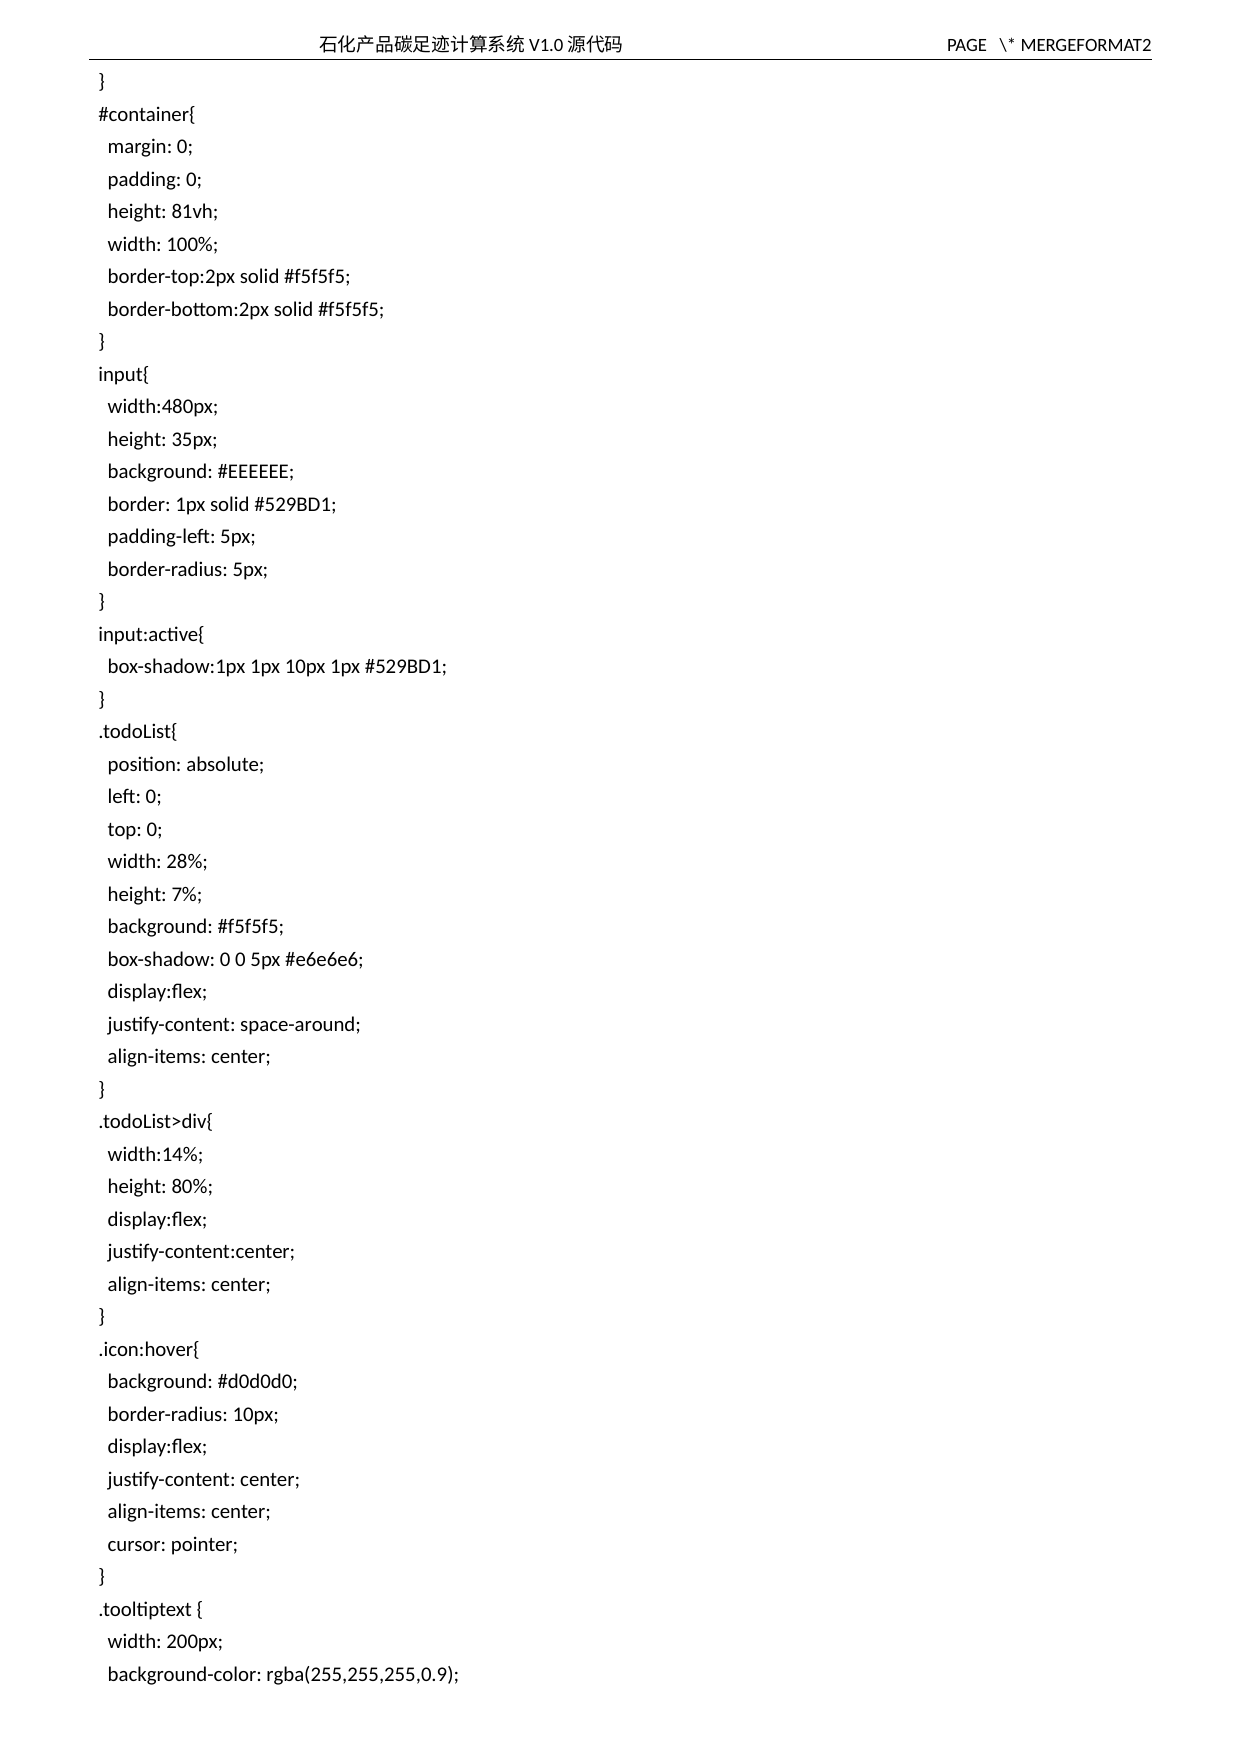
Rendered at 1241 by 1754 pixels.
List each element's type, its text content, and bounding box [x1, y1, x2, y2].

text } [89, 1073, 1152, 1105]
text } [89, 65, 1152, 98]
text height: 80%; [89, 1170, 1152, 1203]
text background: #d0d0d0; [89, 1365, 1152, 1398]
text justify-content: space-around; [89, 1008, 1152, 1040]
text height: 81vh; [89, 195, 1152, 228]
text .todoList{ [89, 715, 1152, 748]
text position: absolute; [89, 748, 1152, 780]
text background: #EEEEEE; [89, 455, 1152, 488]
text .icon:hover{ [89, 1333, 1152, 1365]
text border-radius: 5px; [89, 553, 1152, 585]
text #container{ [89, 98, 1152, 130]
text box-shadow: 0 0 5px #e6e6e6; [89, 943, 1152, 975]
text cursor: pointer; [89, 1528, 1152, 1560]
text } [89, 1560, 1152, 1593]
text justify-content:center; [89, 1235, 1152, 1268]
text } [89, 1300, 1152, 1333]
text width:480px; [89, 390, 1152, 423]
text justify-content: center; [89, 1463, 1152, 1495]
text align-items: center; [89, 1268, 1152, 1300]
text left: 0; [89, 780, 1152, 813]
text .tooltiptext { [89, 1593, 1152, 1625]
text display:flex; [89, 1430, 1152, 1463]
text top: 0; [89, 813, 1152, 845]
text input:active{ [89, 618, 1152, 650]
text border-radius: 10px; [89, 1398, 1152, 1430]
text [89, 1658, 1152, 1690]
text input{ [89, 358, 1152, 390]
text border: 1px solid #529BD1; [89, 488, 1152, 520]
text height: 7%; [89, 878, 1152, 910]
text width: 28%; [89, 845, 1152, 878]
text width:14%; [89, 1138, 1152, 1170]
text border-bottom:2px solid #f5f5f5; [89, 293, 1152, 325]
text padding-left: 5px; [89, 520, 1152, 553]
text align-items: center; [89, 1040, 1152, 1073]
text padding: 0; [89, 163, 1152, 195]
text background: #f5f5f5; [89, 910, 1152, 943]
text border-top:2px solid #f5f5f5; [89, 260, 1152, 293]
text box-shadow:1px 1px 10px 1px #529BD1; [89, 650, 1152, 683]
text display:flex; [89, 1203, 1152, 1235]
text } [89, 683, 1152, 715]
text .todoList>div{ [89, 1105, 1152, 1138]
text display:flex; [89, 975, 1152, 1008]
text } [89, 325, 1152, 358]
text width: 200px; [89, 1625, 1152, 1658]
text height: 35px; [89, 423, 1152, 455]
text align-items: center; [89, 1495, 1152, 1528]
text width: 100%; [89, 228, 1152, 260]
text } [89, 585, 1152, 618]
text margin: 0; [89, 130, 1152, 163]
